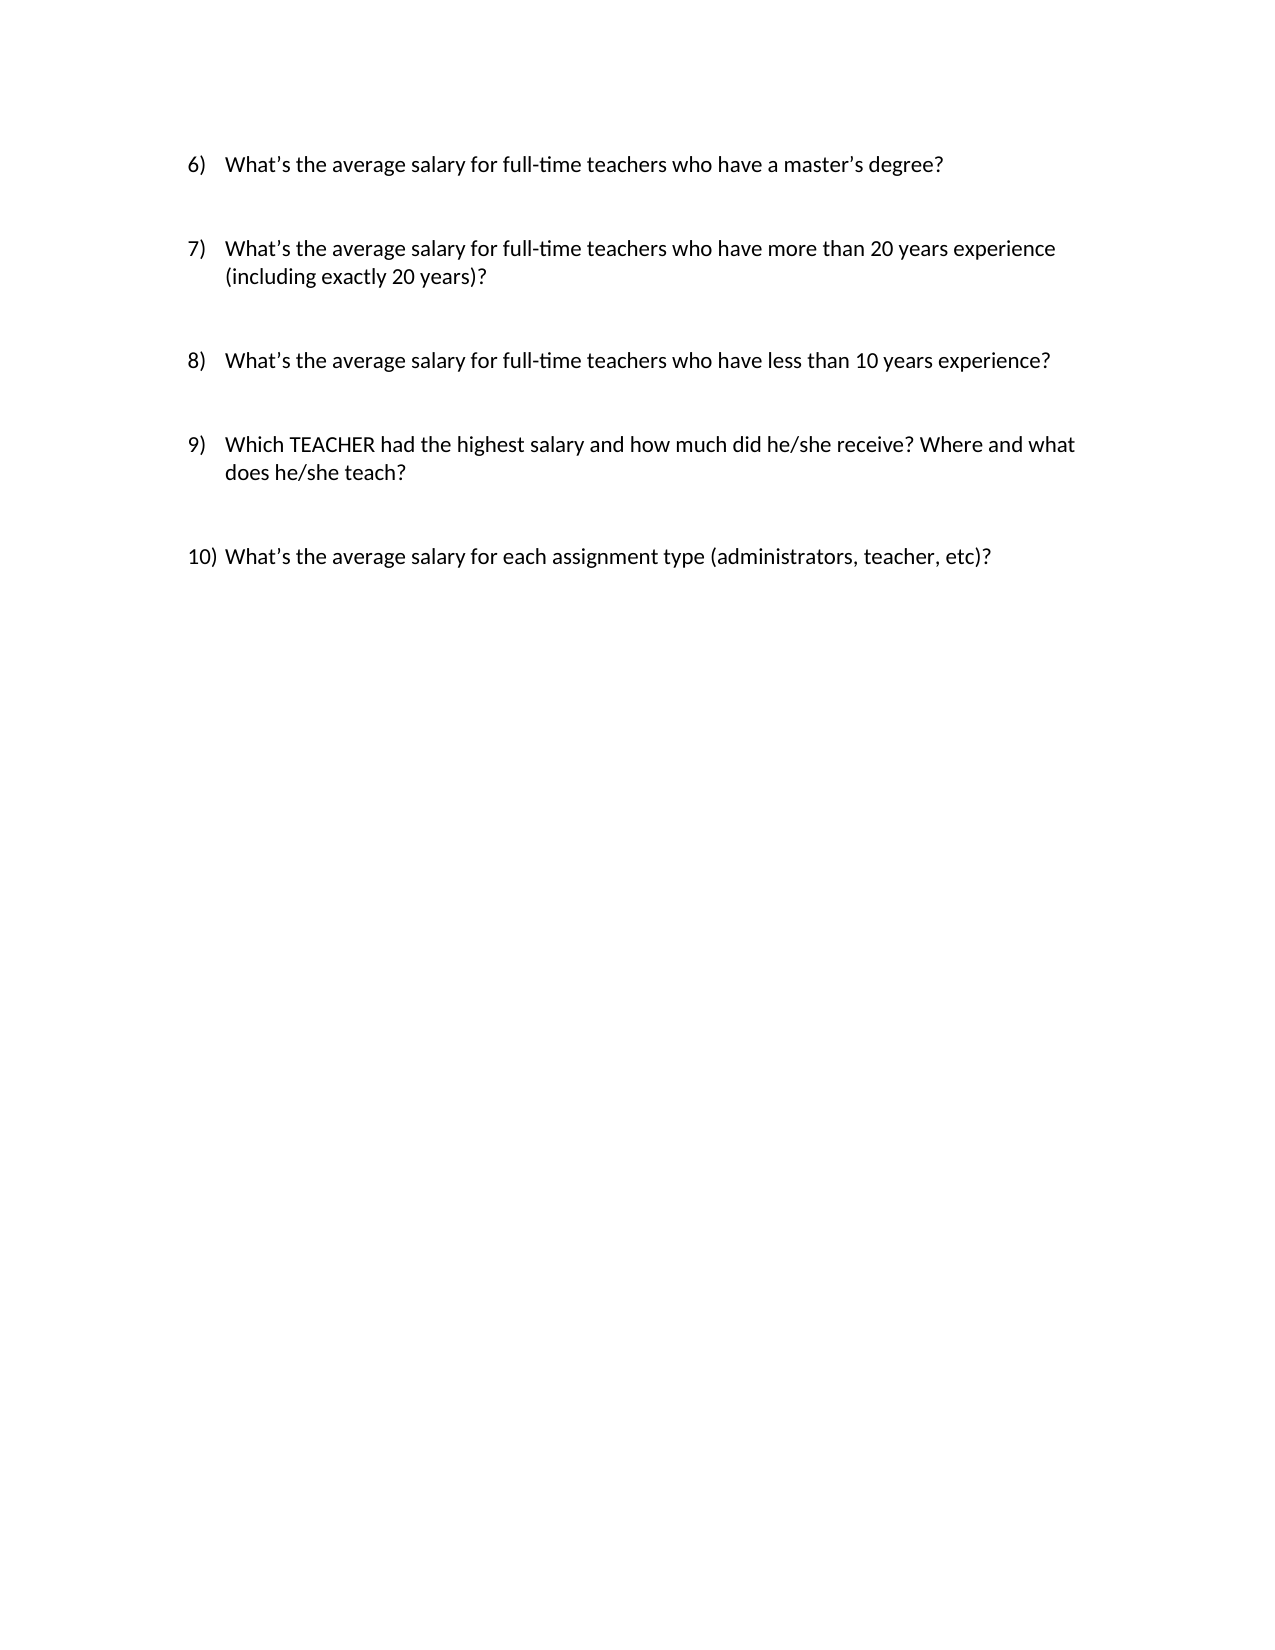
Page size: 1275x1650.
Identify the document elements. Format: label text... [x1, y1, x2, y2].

list What’s the average salary for each assignment type (administrators, teacher, etc)? [187, 542, 1125, 570]
list What’s the average salary for full-time teachers who have a master’s degree? [187, 150, 1125, 178]
list Which TEACHER had the highest salary and how much did he/she receive? Where and what does he/she teach? [187, 430, 1125, 486]
list What’s the average salary for full-time teachers who have more than 20 years experience (including exactly 20 years)? [187, 234, 1125, 290]
list What’s the average salary for full-time teachers who have less than 10 years experience? [187, 346, 1125, 374]
